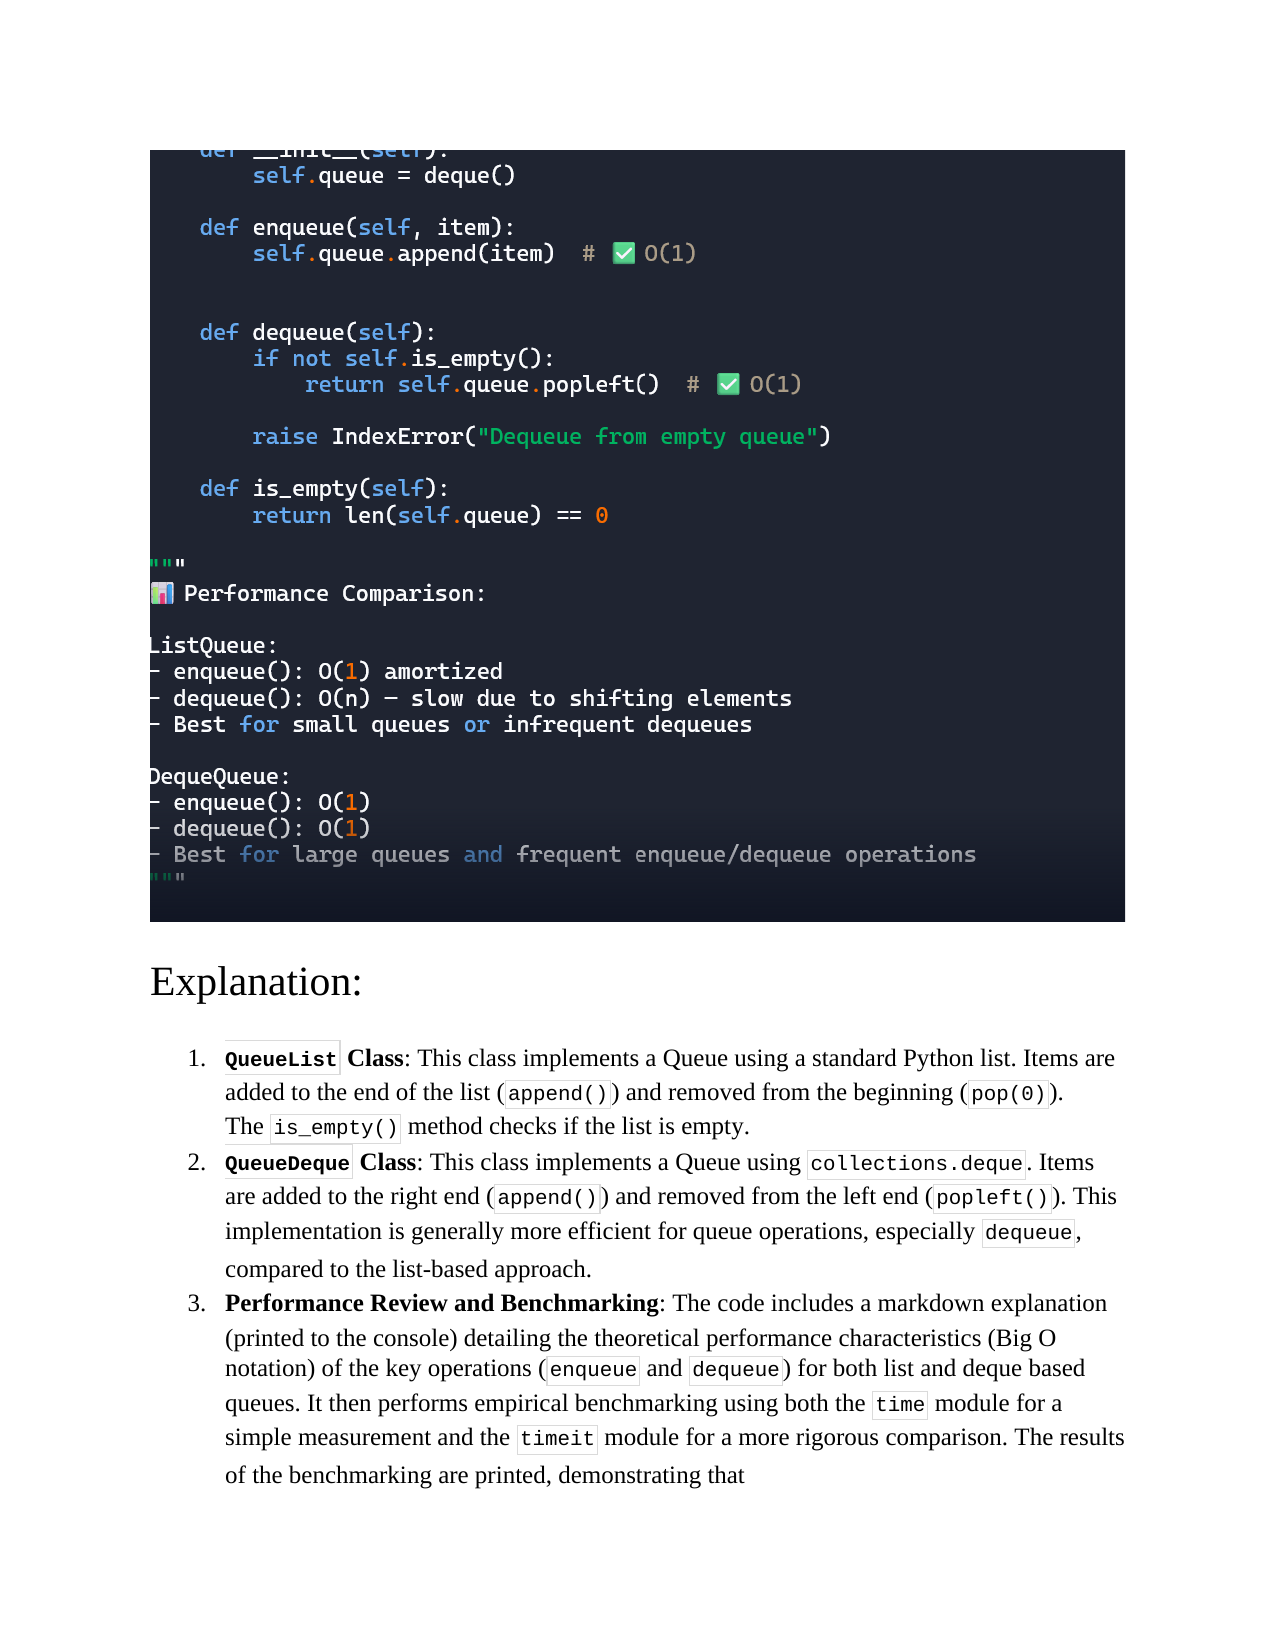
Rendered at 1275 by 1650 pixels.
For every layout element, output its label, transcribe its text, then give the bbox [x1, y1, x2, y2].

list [187, 1283, 1125, 1489]
list QueueList Class: This class implements a Queue using a standard Python list. Items are added to the end of the list (append()) and removed from the beginning (pop(0)). The is_empty() method checks if the list is empty. [187, 1040, 1125, 1144]
list QueueDeque Class: This class implements a Queue using collections.deque. Items are added to the right end (append()) and removed from the left end (popleft()). This implementation is generally more efficient for queue operations, especially dequeue, compared to the list-based approach. [187, 1144, 1125, 1283]
text Explanation: [150, 956, 1125, 1004]
picture [150, 150, 1125, 922]
